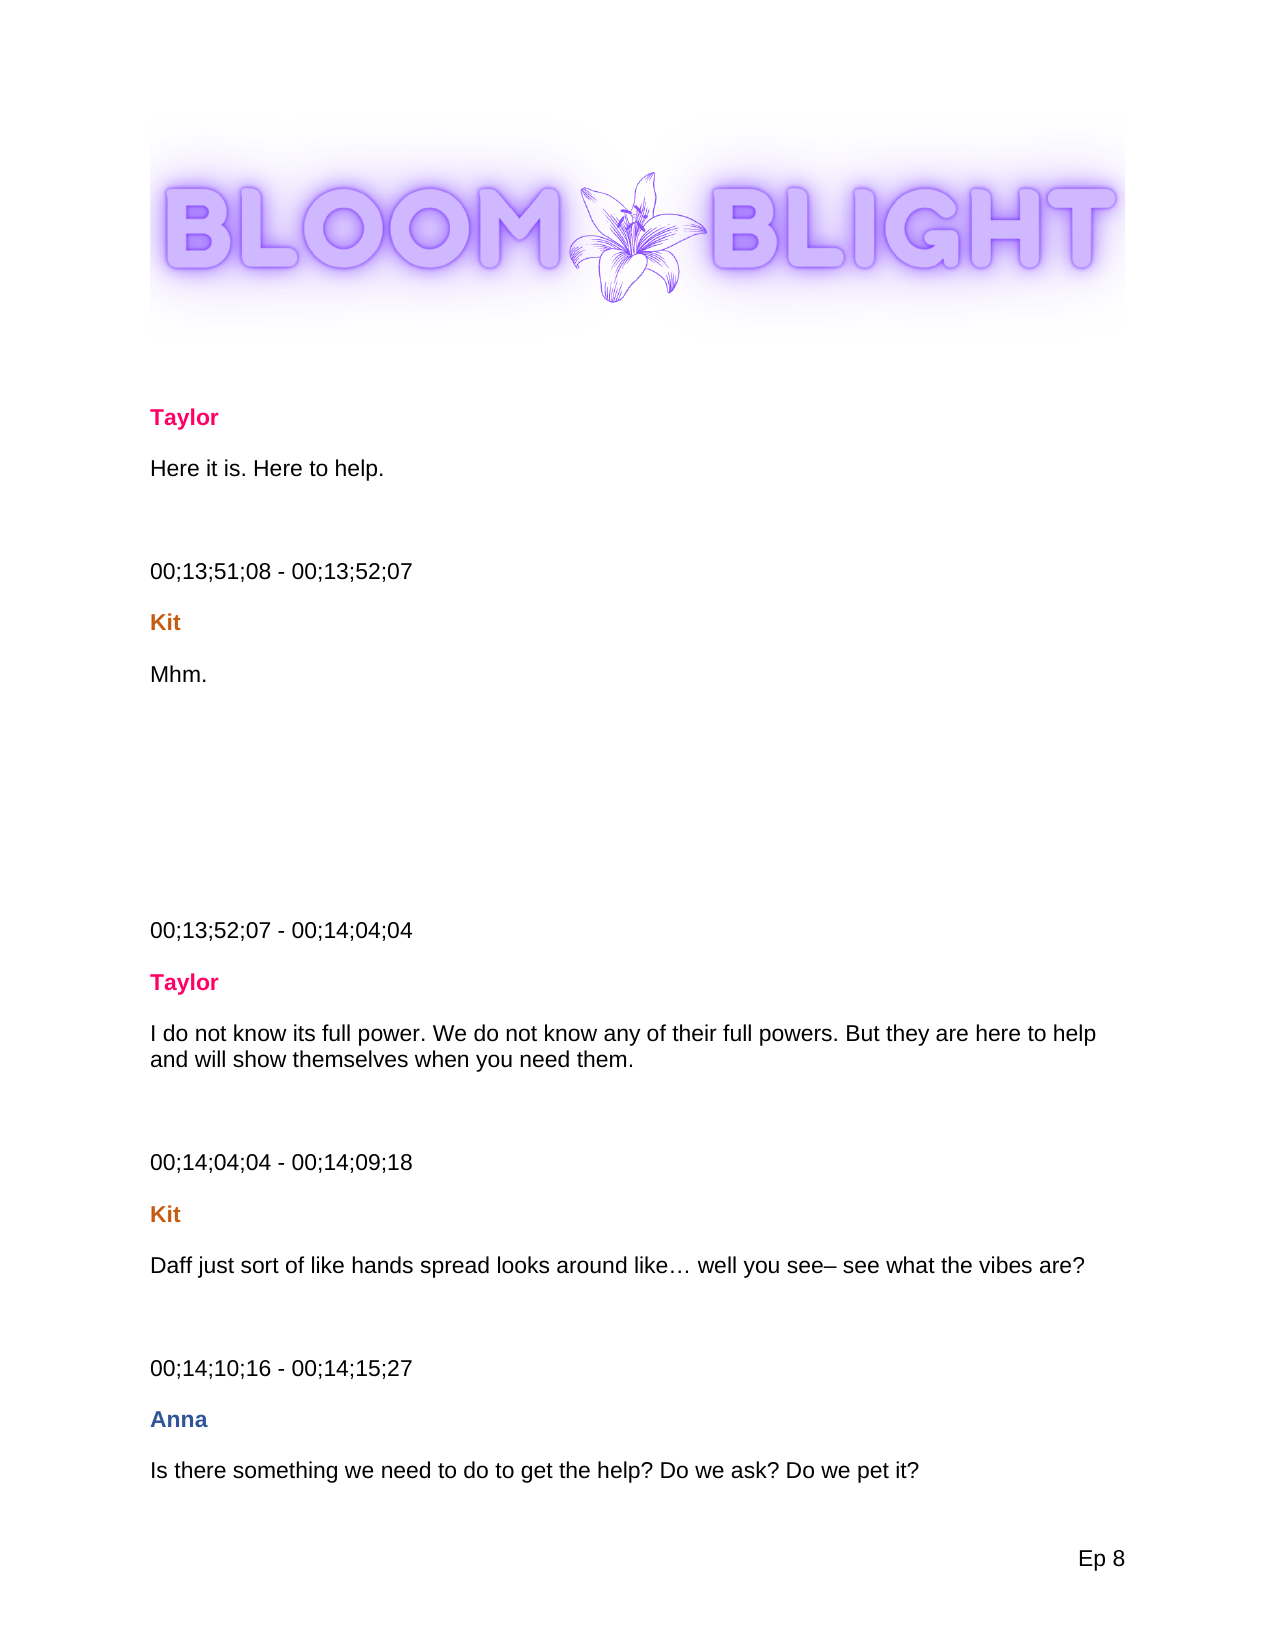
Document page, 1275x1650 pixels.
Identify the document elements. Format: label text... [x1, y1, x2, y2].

text Daff just sort of like hands spread looks around like… well you see– see what the vibes are? [150, 1252, 1125, 1278]
text Is there something we need to do to get the help? Do we ask? Do we pet it? [150, 1457, 1125, 1484]
text Mhm. [150, 661, 1125, 687]
text Here it is. Here to help. [150, 455, 1125, 482]
text 00;14;04;04 - 00;14;09;18 [150, 1149, 1125, 1176]
text Anna [150, 1406, 1125, 1432]
text Taylor [150, 969, 1125, 995]
text Taylor [150, 404, 1125, 430]
picture [150, 75, 1125, 400]
text I do not know its full power. We do not know any of their full powers. But they are here to help and will show themselves when you need them. [150, 1020, 1125, 1073]
text Kit [150, 1201, 1125, 1227]
text 00;14;10;16 - 00;14;15;27 [150, 1354, 1125, 1381]
text Kit [150, 609, 1125, 636]
text 00;13;52;07 - 00;14;04;04 [150, 917, 1125, 944]
text 00;13;51;08 - 00;13;52;07 [150, 558, 1125, 584]
